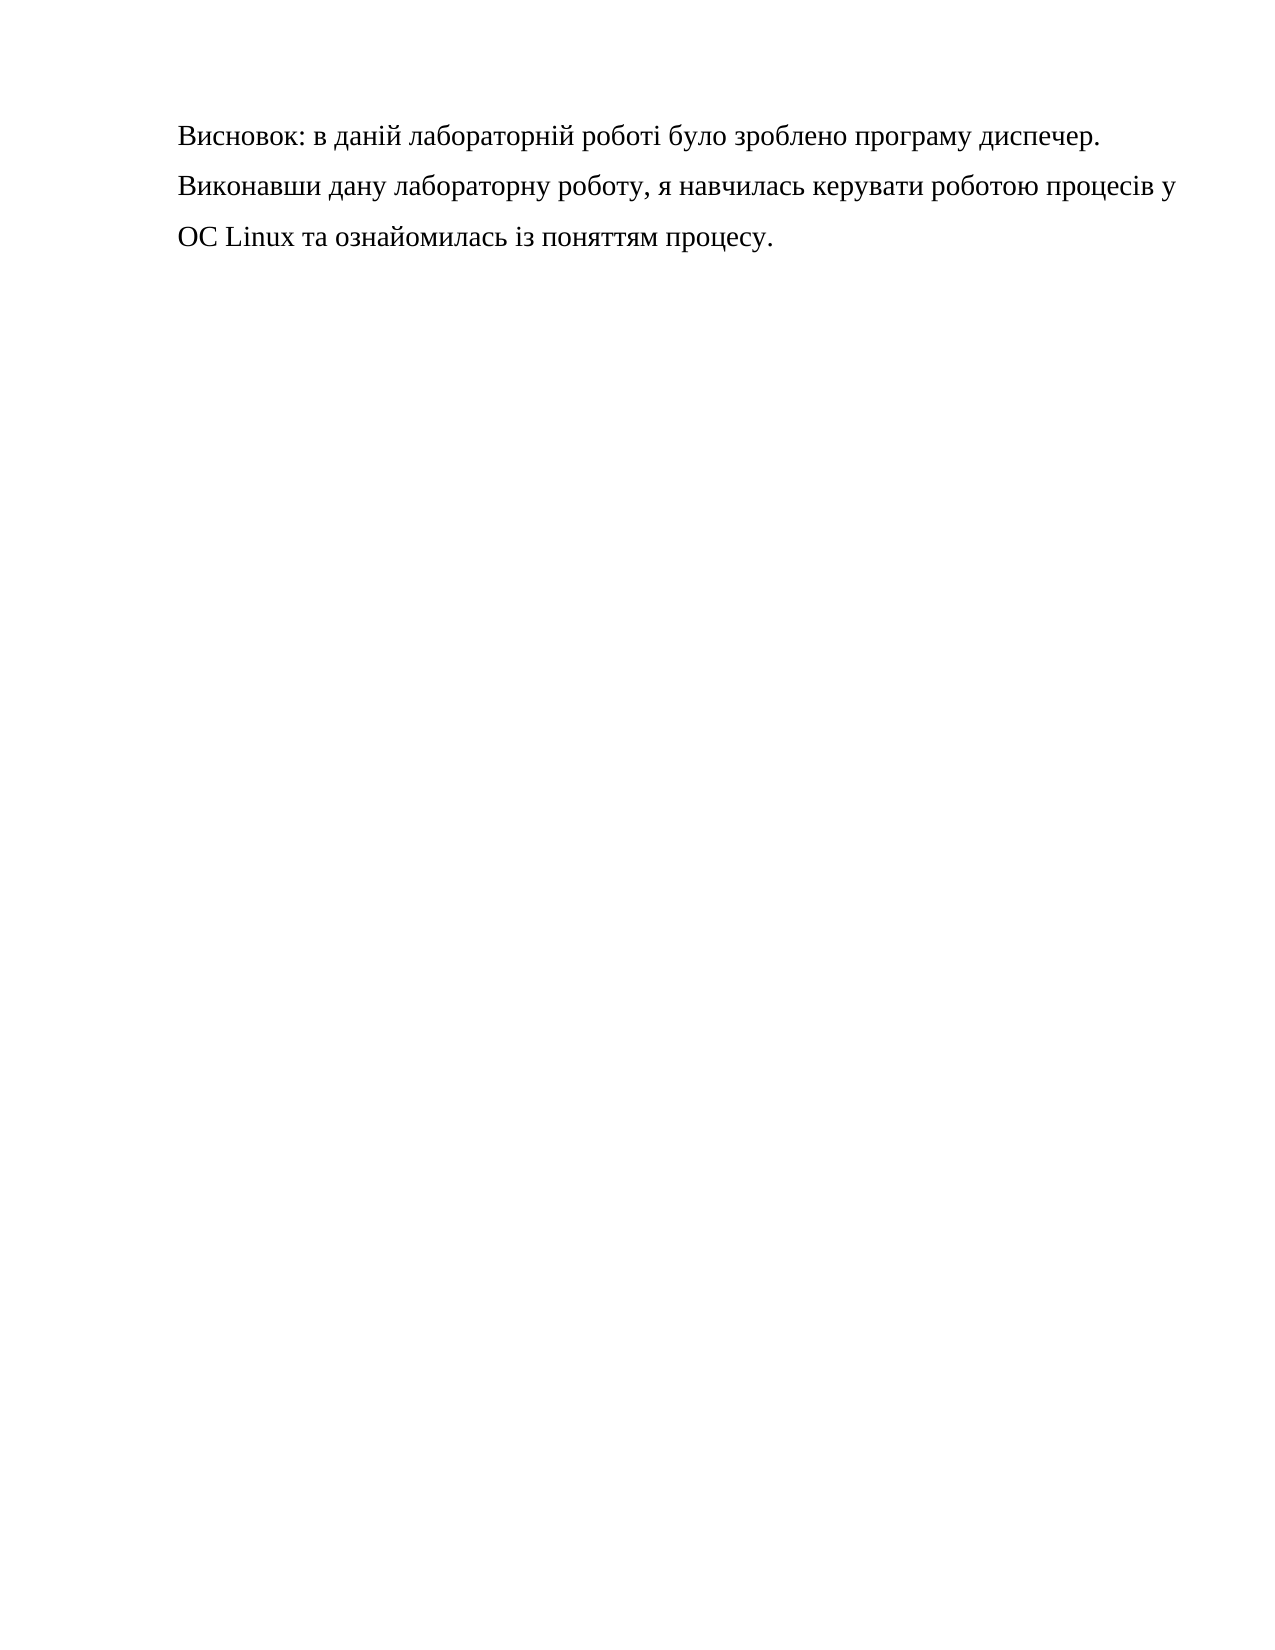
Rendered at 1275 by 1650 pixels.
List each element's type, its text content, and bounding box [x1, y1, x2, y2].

text Висновок: в даній лабораторній роботі було зроблено програму диспечер. Виконавши дану лабораторну роботу, я навчилась керувати роботою процесів у ОС Linux та ознайомилась із поняттям процесу. [177, 118, 1186, 294]
